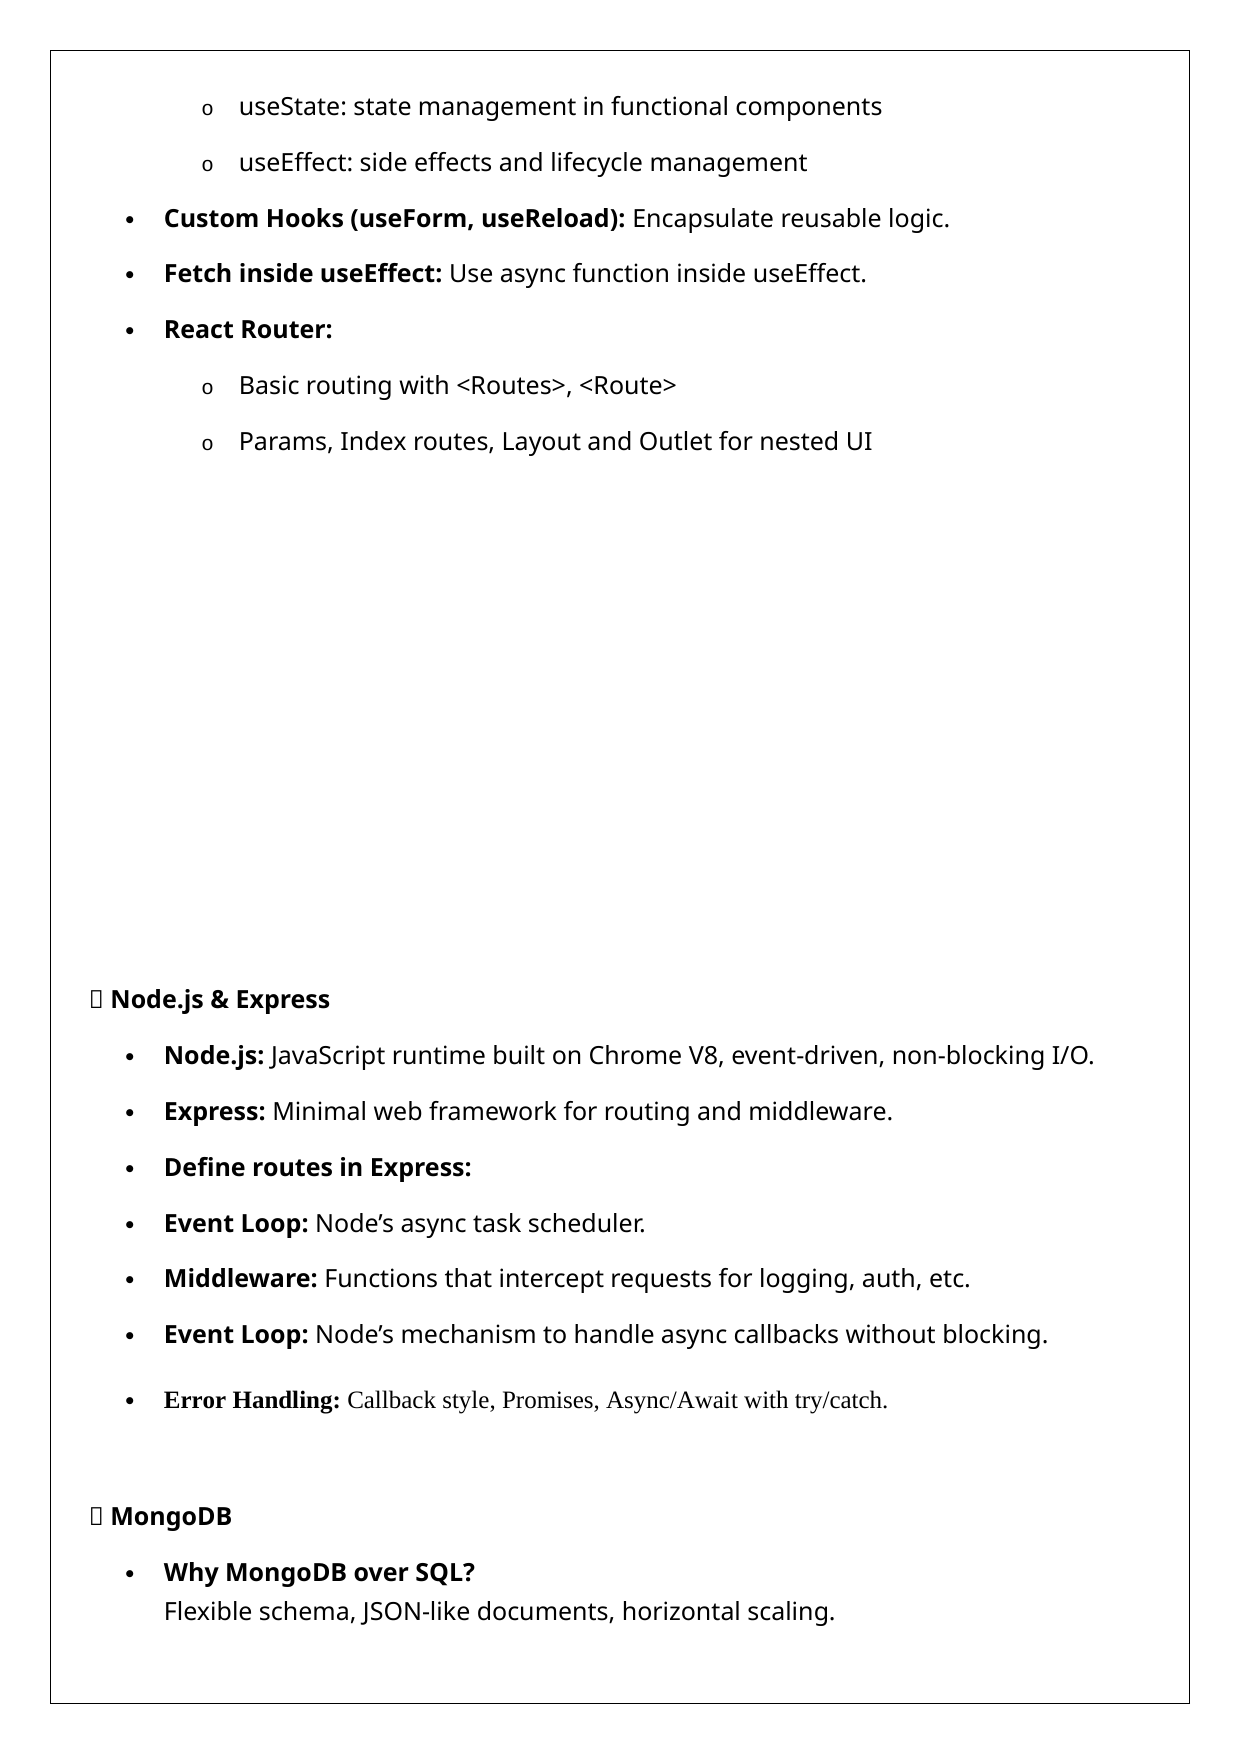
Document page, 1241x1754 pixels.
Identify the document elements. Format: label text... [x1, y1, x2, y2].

list Basic routing with <Routes>, <Route> [201, 368, 1152, 402]
list Error Handling: Callback style, Promises, Async/Await with try/catch. [126, 1385, 1152, 1414]
list Event Loop: Node’s async task scheduler. [126, 1205, 1152, 1239]
list Custom Hooks (useForm, useReload): Encapsulate reusable logic. [126, 200, 1152, 234]
text 🔹 Node.js & Express [89, 982, 1152, 1016]
text 🔹 MongoDB [89, 1499, 1152, 1533]
list Fetch inside useEffect: Use async function inside useEffect. [126, 256, 1152, 290]
list Params, Index routes, Layout and Outlet for nested UI [201, 424, 1152, 458]
list Middleware: Functions that intercept requests for logging, auth, etc. [126, 1261, 1152, 1295]
list Event Loop: Node’s mechanism to handle async callbacks without blocking. [126, 1317, 1152, 1351]
list Why MongoDB over SQL? Flexible schema, JSON-like documents, horizontal scaling. [126, 1555, 1152, 1628]
list Express: Minimal web framework for routing and middleware. [126, 1094, 1152, 1128]
list React Router: [126, 312, 1152, 346]
list Define routes in Express: [126, 1149, 1152, 1183]
list Node.js: JavaScript runtime built on Chrome V8, event-driven, non-blocking I/O. [126, 1038, 1152, 1072]
list useState: state management in functional components [201, 89, 1152, 123]
list useEffect: side effects and lifecycle management [201, 144, 1152, 178]
